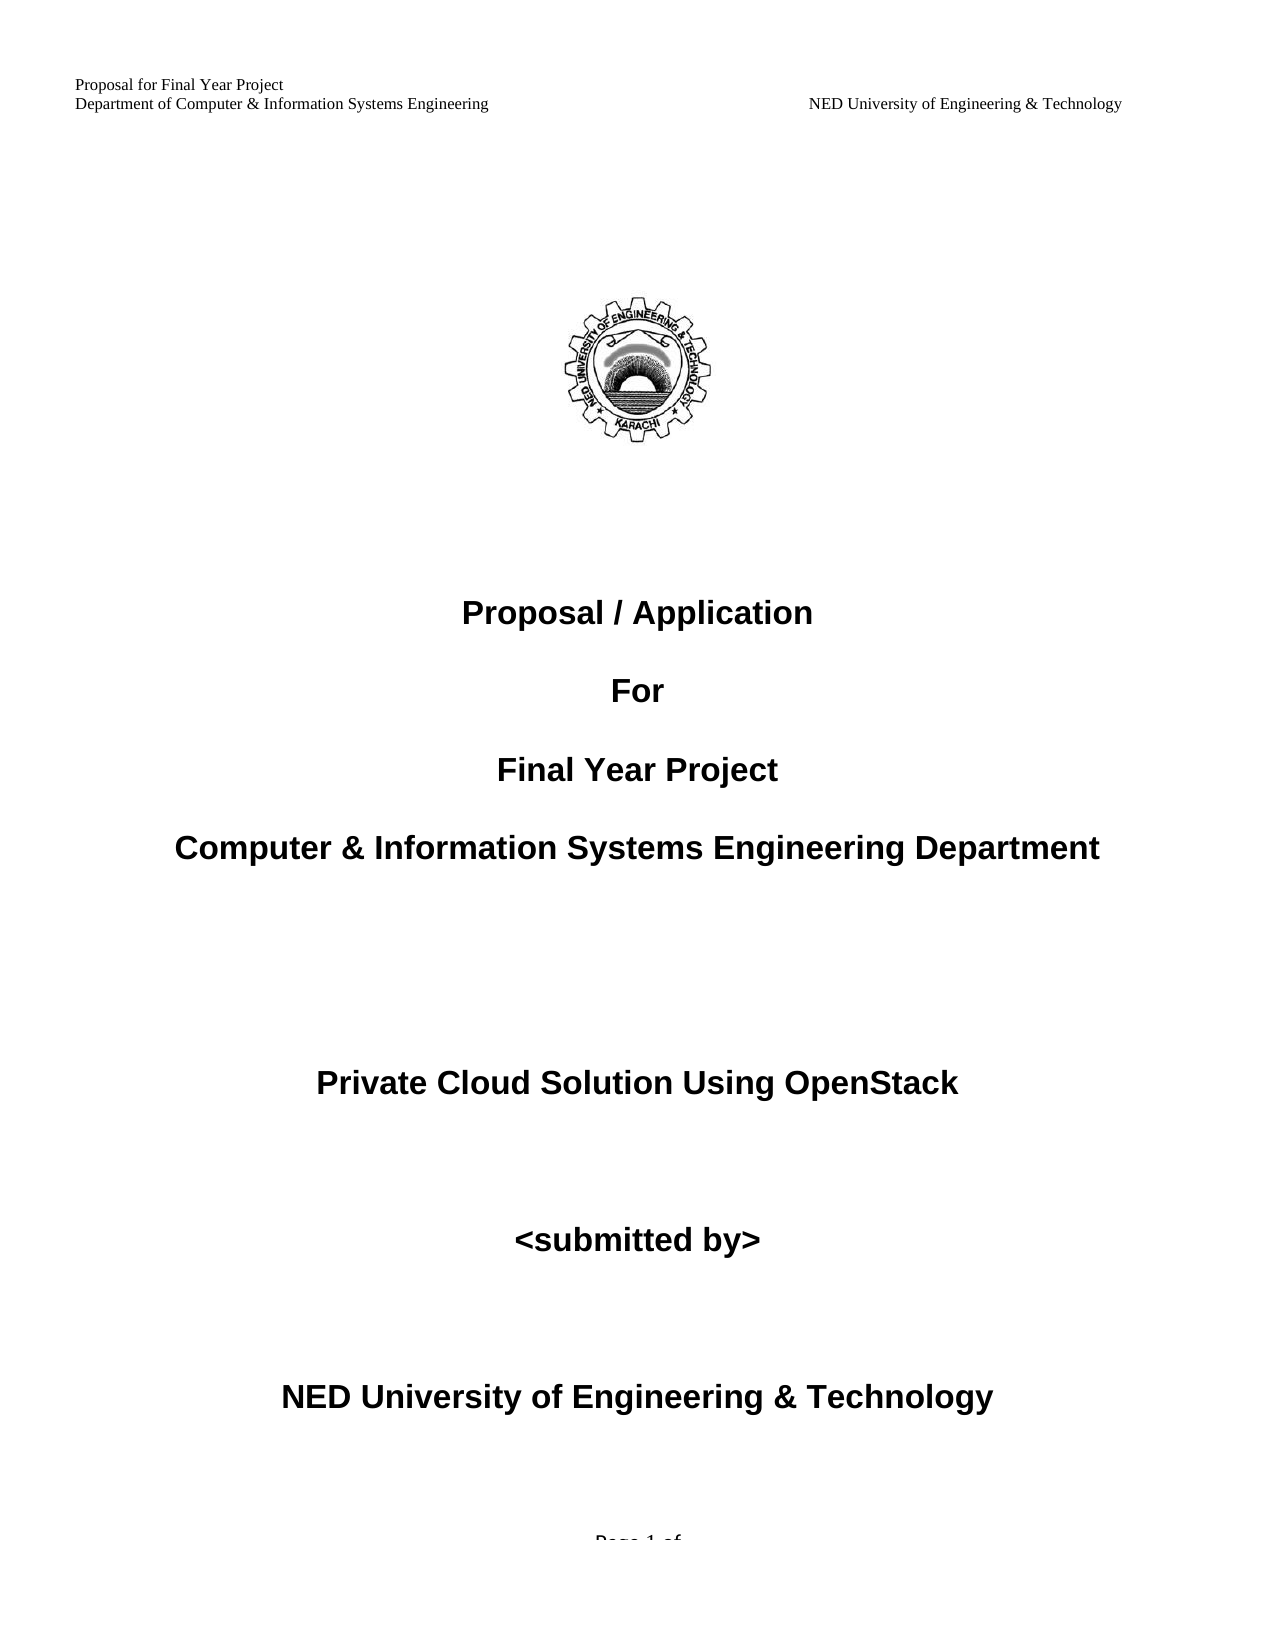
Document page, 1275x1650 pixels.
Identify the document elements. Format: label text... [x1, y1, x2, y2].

subtitle Proposal / Application For [459, 593, 816, 709]
text Private Cloud Solution Using OpenStack [172, 1063, 1103, 1102]
text Final Year Project [459, 750, 816, 788]
text NED University of Engineering & Technology [172, 1377, 1103, 1415]
text Computer & Information Systems Engineering Department [172, 828, 1103, 867]
picture [561, 290, 717, 446]
text <submitted by> [459, 1220, 816, 1259]
